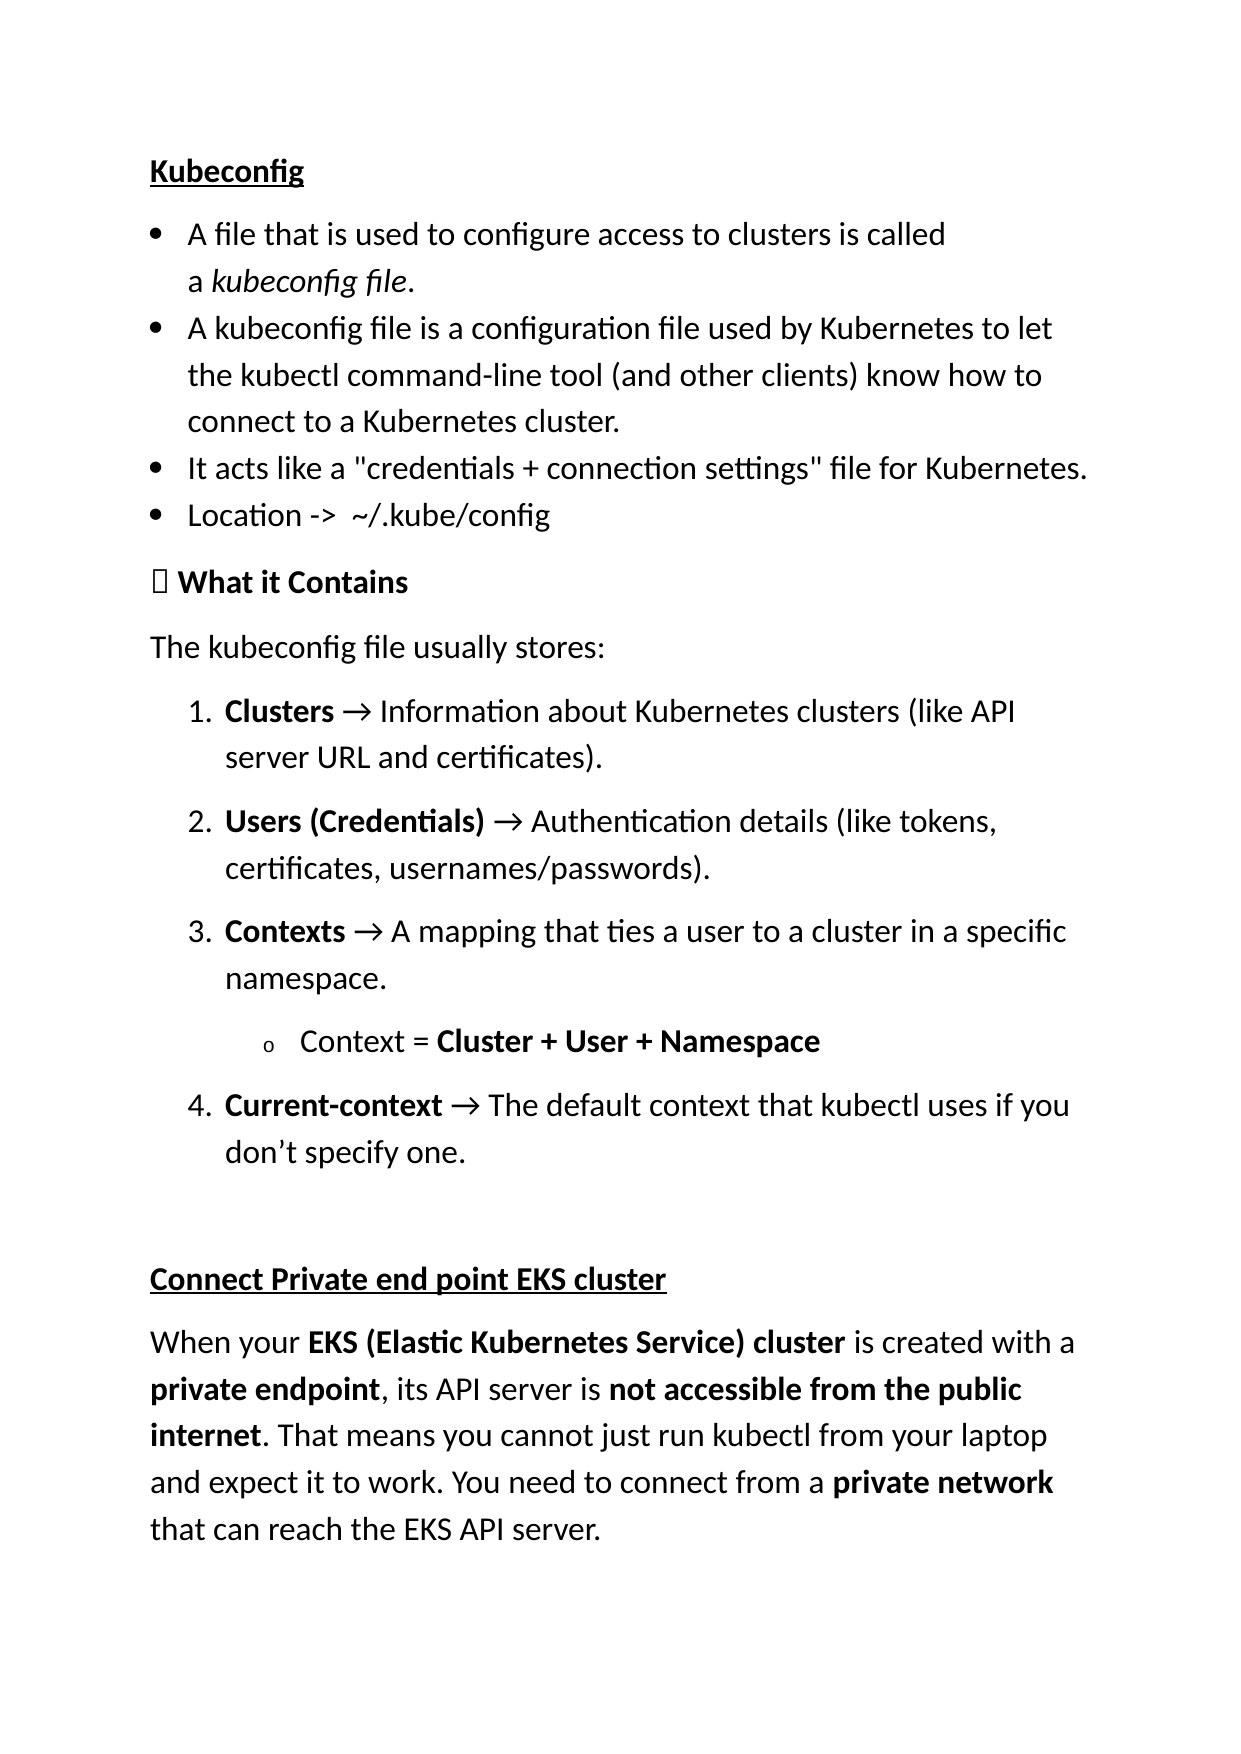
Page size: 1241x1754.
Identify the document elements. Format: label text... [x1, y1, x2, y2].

text Connect Private end point EKS cluster [150, 1257, 1090, 1298]
list Clusters → Information about Kubernetes clusters (like API server URL and certificates). [187, 690, 1090, 777]
list Users (Credentials) → Authentication details (like tokens, certificates, usernames/passwords). [187, 800, 1090, 887]
text 📂 What it Contains [150, 557, 1090, 603]
list Current-context → The default context that kubectl uses if you don’t specify one. [187, 1084, 1090, 1171]
list A kubeconfig file is a configuration file used by Kubernetes to let the kubectl command-line tool (and other clients) know how to connect to a Kubernetes cluster. [150, 307, 1090, 441]
list Location -> ~/.kube/config [150, 494, 1090, 535]
list Context = Cluster + User + Namespace [262, 1020, 1090, 1061]
text When your EKS (Elastic Kubernetes Service) cluster is created with a private endpoint, its API server is not accessible from the public internet. That means you cannot just run kubectl from your laptop and expect it to work. You need to connect from a private network that can reach the EKS API server. [150, 1321, 1090, 1549]
list It acts like a "credentials + connection settings" file for Kubernetes. [150, 447, 1090, 488]
list Contexts → A mapping that ties a user to a cluster in a specific namespace. [187, 910, 1090, 998]
text The kubeconfig file usually stores: [150, 626, 1090, 667]
text Kubeconfig [150, 150, 1090, 191]
list A file that is used to configure access to clusters is called a kubeconfig file. [150, 213, 1090, 301]
